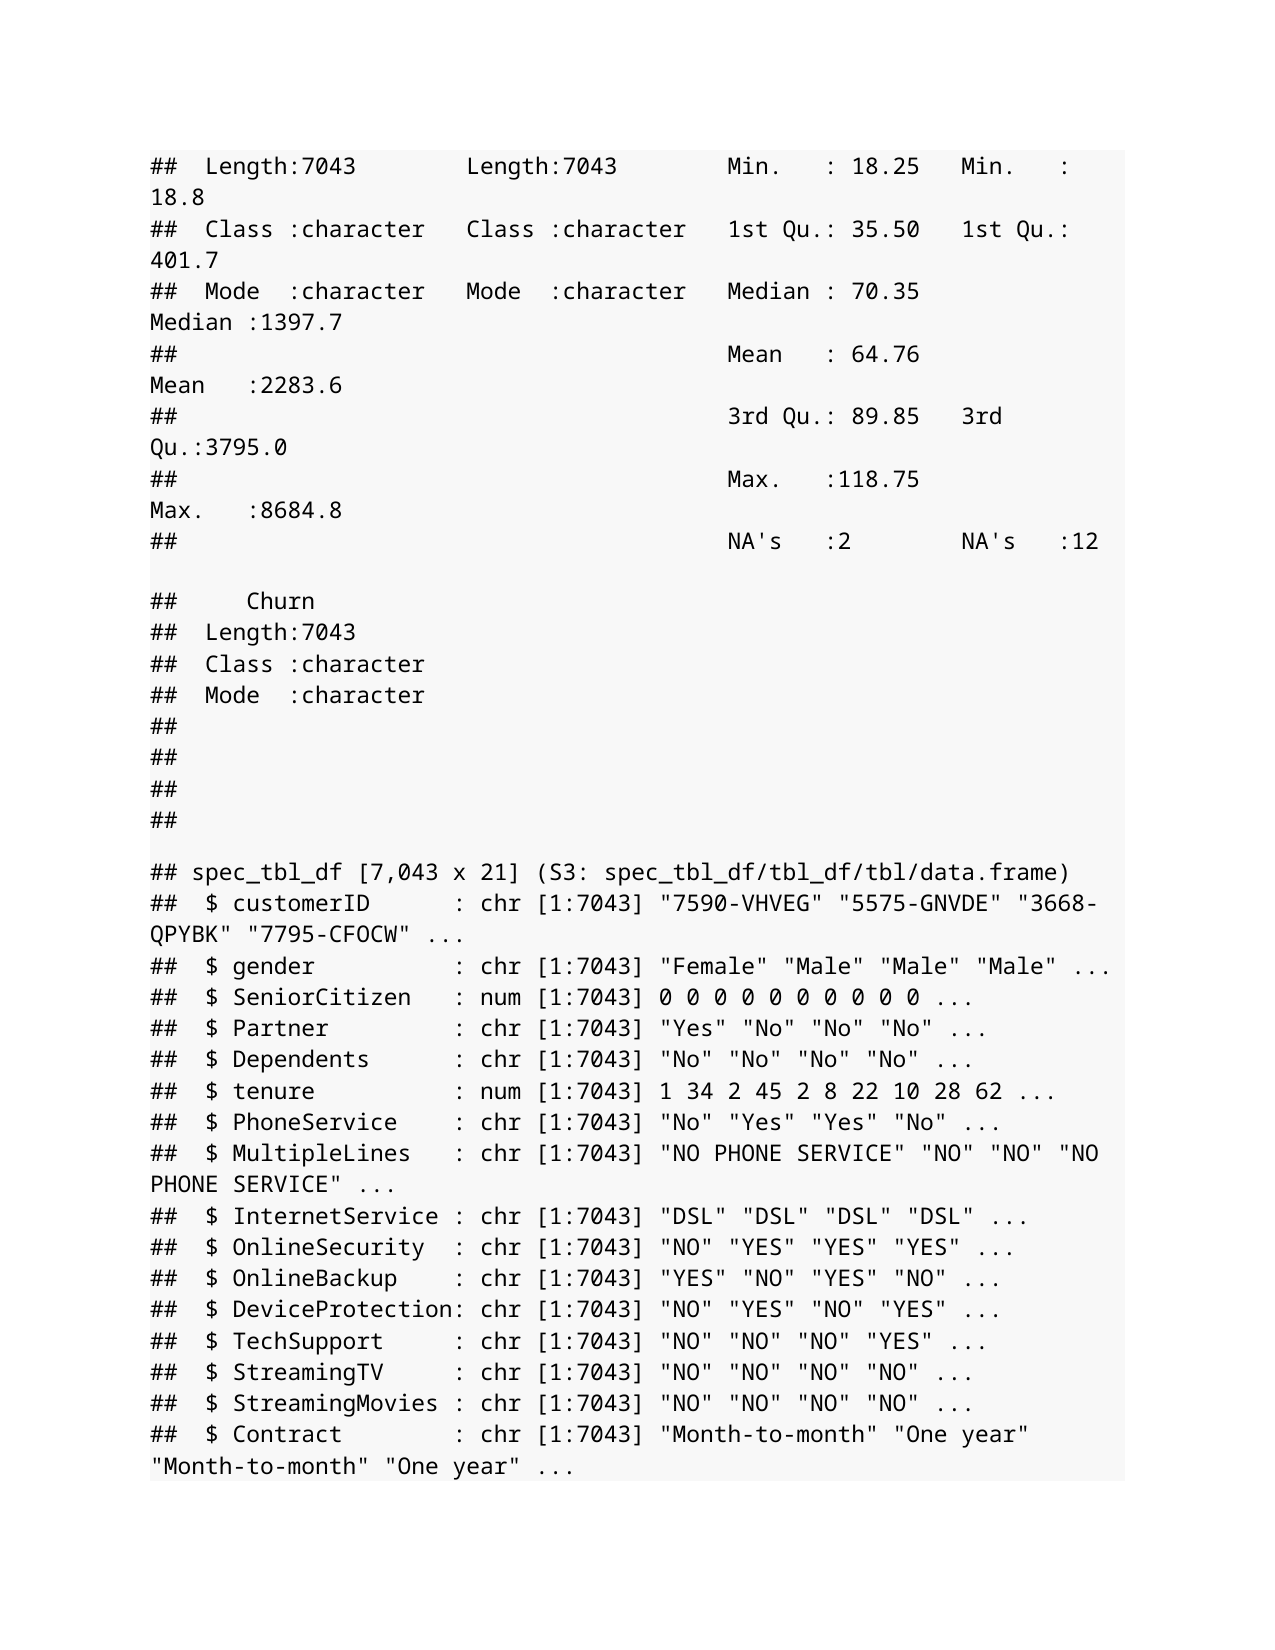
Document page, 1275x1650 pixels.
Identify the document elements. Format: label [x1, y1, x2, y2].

text [150, 150, 1125, 835]
text [150, 856, 1125, 1481]
